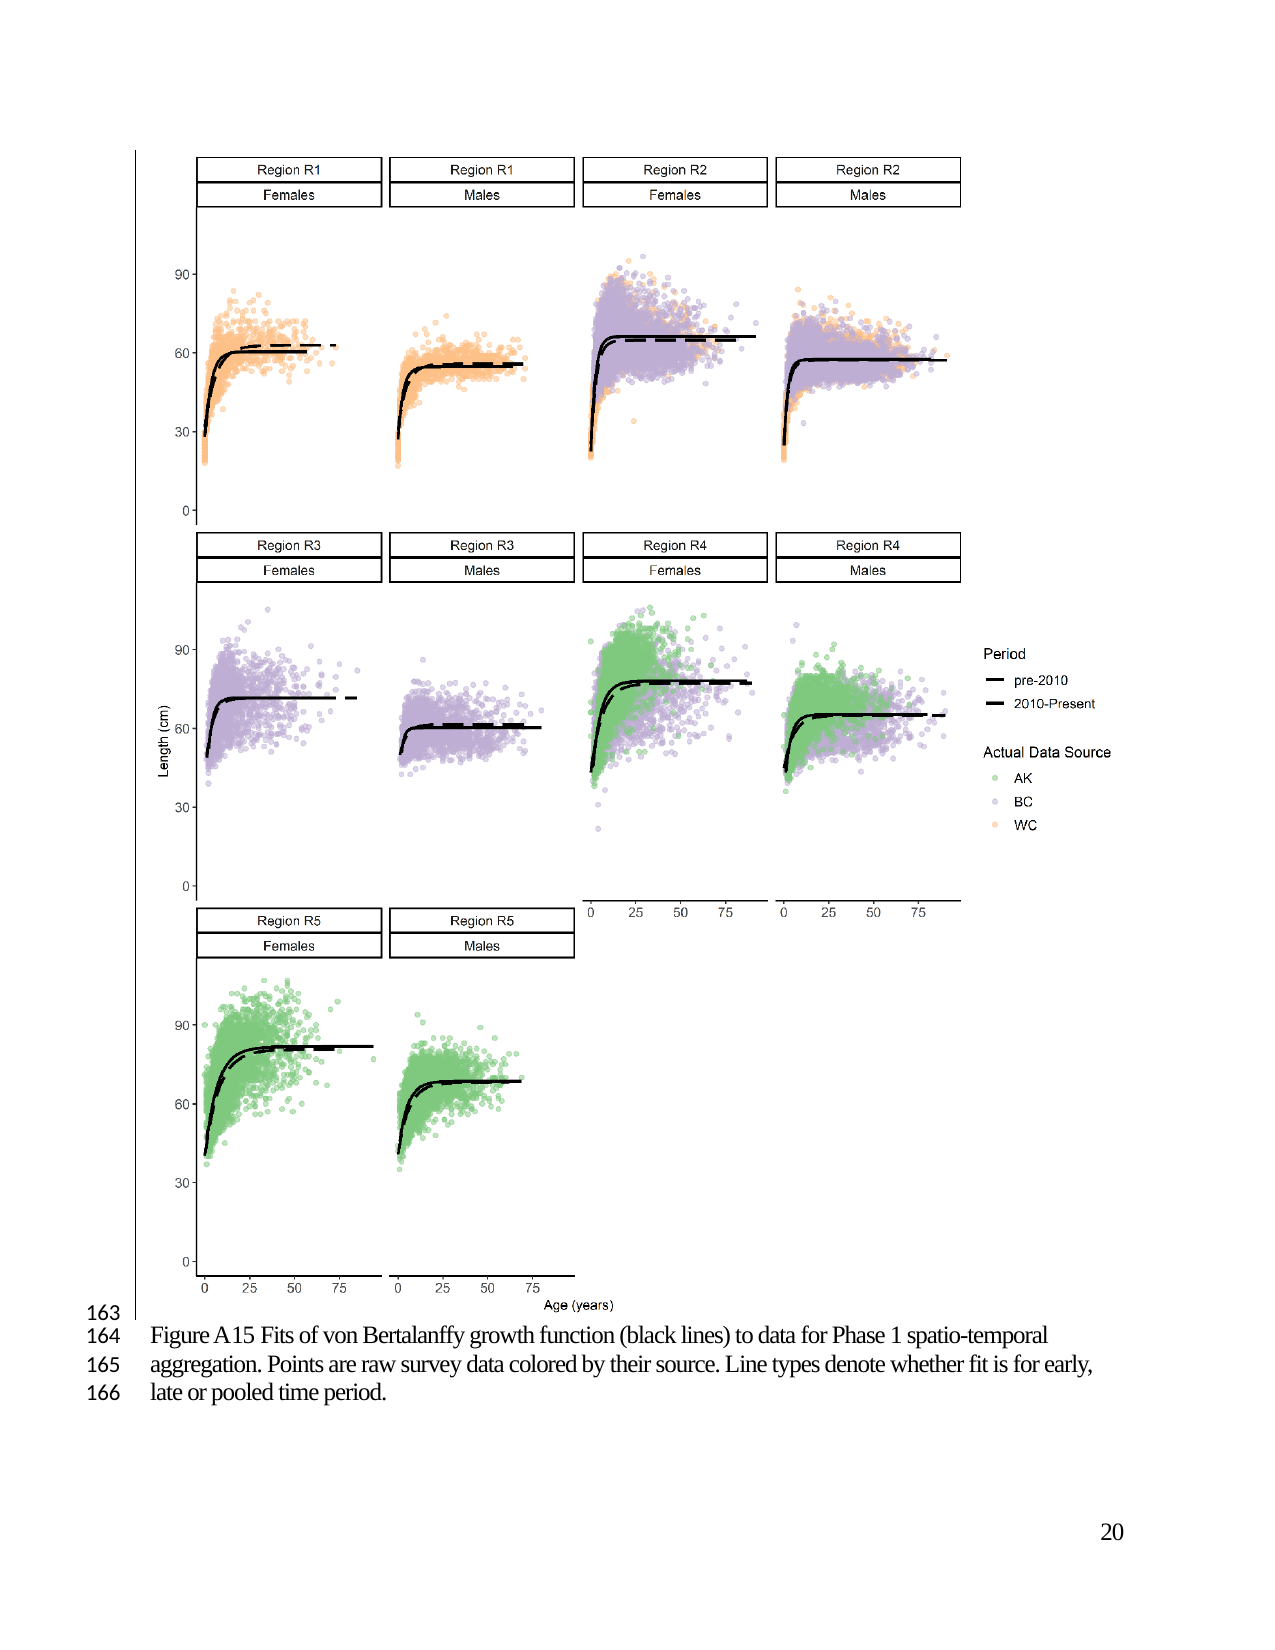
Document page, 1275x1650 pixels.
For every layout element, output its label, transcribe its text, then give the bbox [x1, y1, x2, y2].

picture [150, 150, 1125, 1320]
text Figure A15 Fits of von Bertalanffy growth function (black lines) to data for Phase 1 spatio-temporal aggregation. Points are raw survey data colored by their source. Line types denote whether fit is for early, late or pooled time period. [150, 1320, 1125, 1406]
